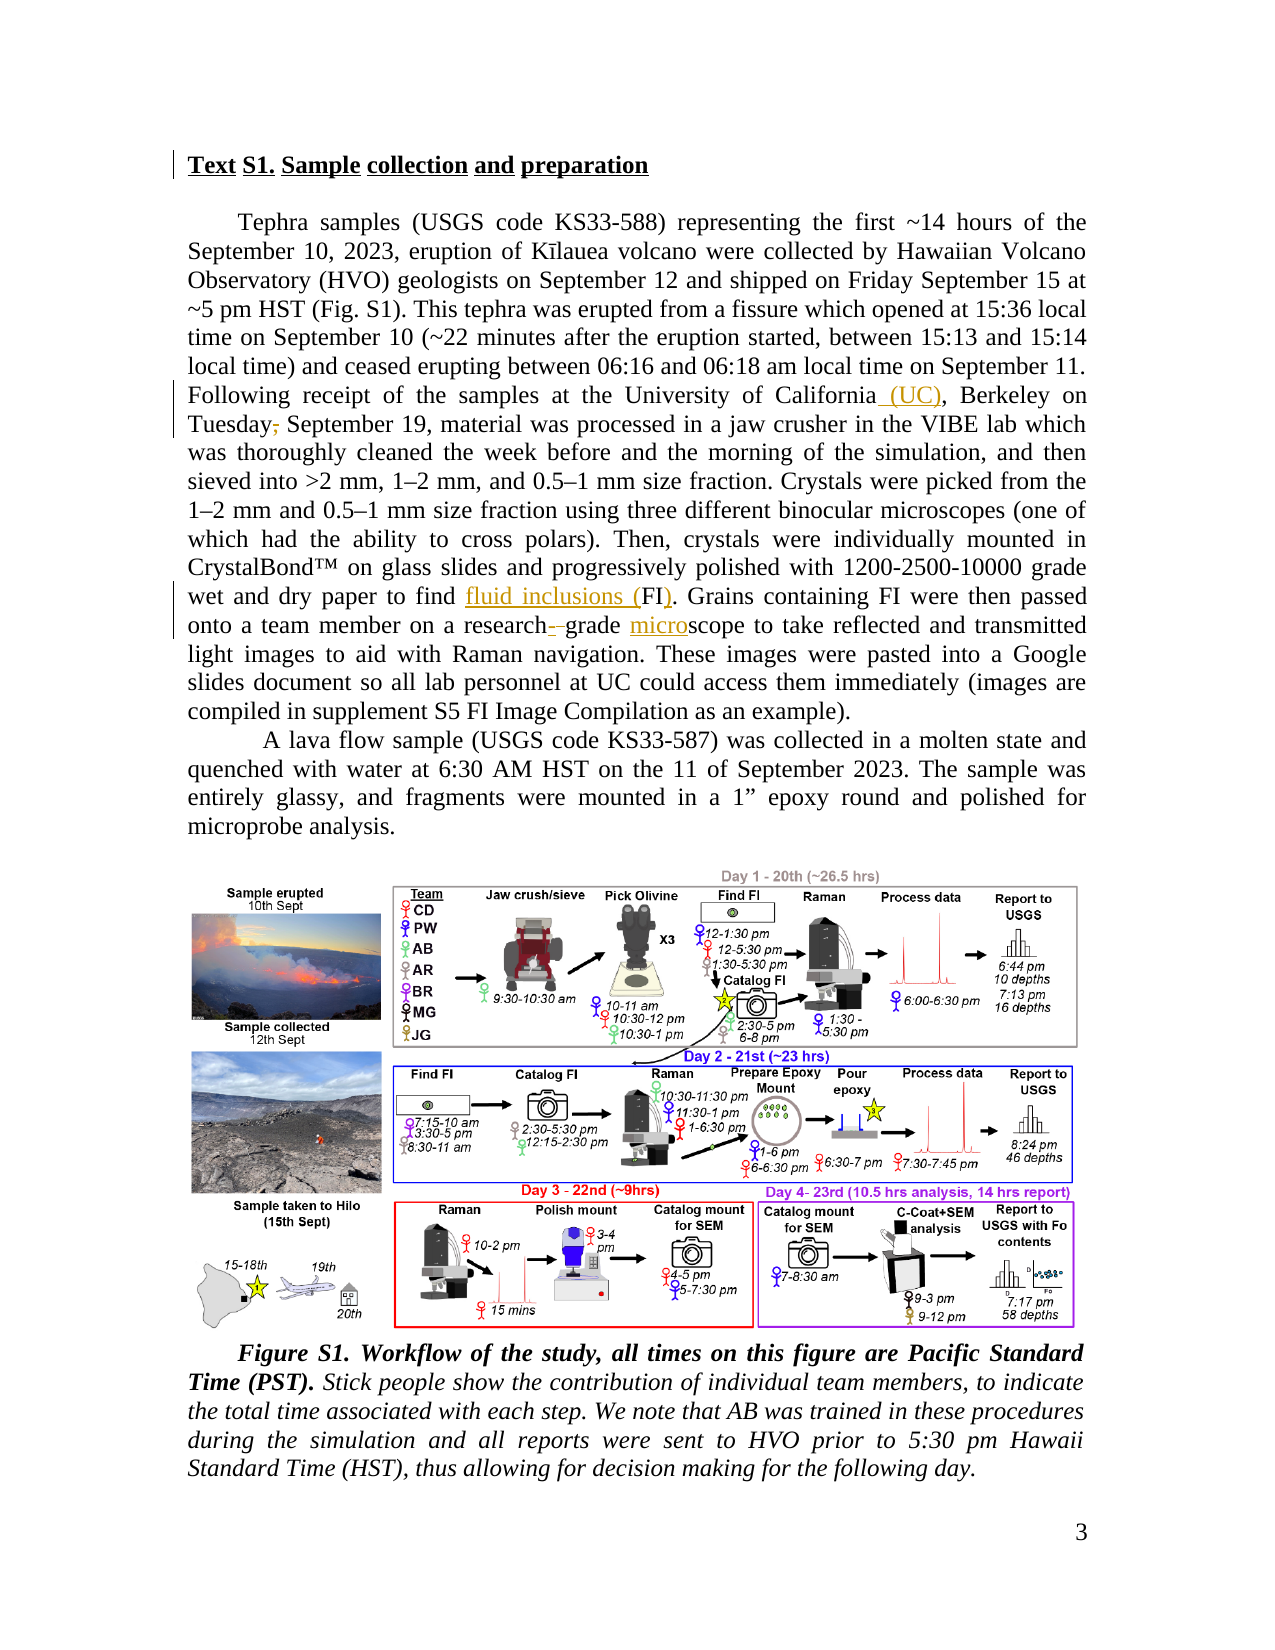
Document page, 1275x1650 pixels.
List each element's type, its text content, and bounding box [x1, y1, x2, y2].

text Tephra samples (USGS code KS33-588) representing the first ~14 hours of the September 10, 2023, eruption of Kīlauea volcano were collected by Hawaiian Volcano Observatory (HVO) geologists on September 12 and shipped on Friday September 15 at ~5 pm HST (Fig. S1). This tephra was erupted from a fissure which opened at 15:36 local time on September 10 (~22 minutes after the eruption started, between 15:13 and 15:14 local time) and ceased erupting between 06:16 and 06:18 am local time on September 11. Following receipt of the samples at the University of California, Berkeley on Tuesday September 19, material was processed in a jaw crusher in the VIBE lab which was thoroughly cleaned the week before and the morning of the simulation, and then sieved into >2 mm, 1–2 mm, and 0.5–1 mm size fraction. Crystals were picked from the 1–2 mm and 0.5–1 mm size fraction using three different binocular microscopes (one of which had the ability to cross polars). Then, crystals were individually mounted in CrystalBond™ on glass slides and progressively polished with 1200-2500-10000 grade wet and dry paper to find FI. Grains containing FI were then passed onto a team member on a researchgrade scope to take reflected and transmitted light images to aid with Raman navigation. These images were pasted into a Google slides document so all lab personnel at UC could access them immediately (images are compiled in supplement S5 FI Image Compilation as an example). [187, 207, 1087, 725]
picture [187, 868, 1088, 1339]
text Figure S1. Workflow of the study, all times on this figure are Pacific Standard Time (PST). Stick people show the contribution of individual team members, to indicate the total time associated with each step. We note that AB was trained in these procedures during the simulation and all reports were sent to HVO prior to 5:30 pm Hawaii Standard Time (HST), thus allowing for decision making for the following day. [187, 1339, 1087, 1482]
text A lava flow sample (USGS code KS33-587) was collected in a molten state and quenched with water at 6:30 AM HST on the 11 of September 2023. The sample was entirely glassy, and fragments were mounted in a 1” epoxy round and polished for microprobe analysis. [187, 725, 1087, 840]
text Text S1. Sample collection and preparation [187, 150, 1087, 179]
